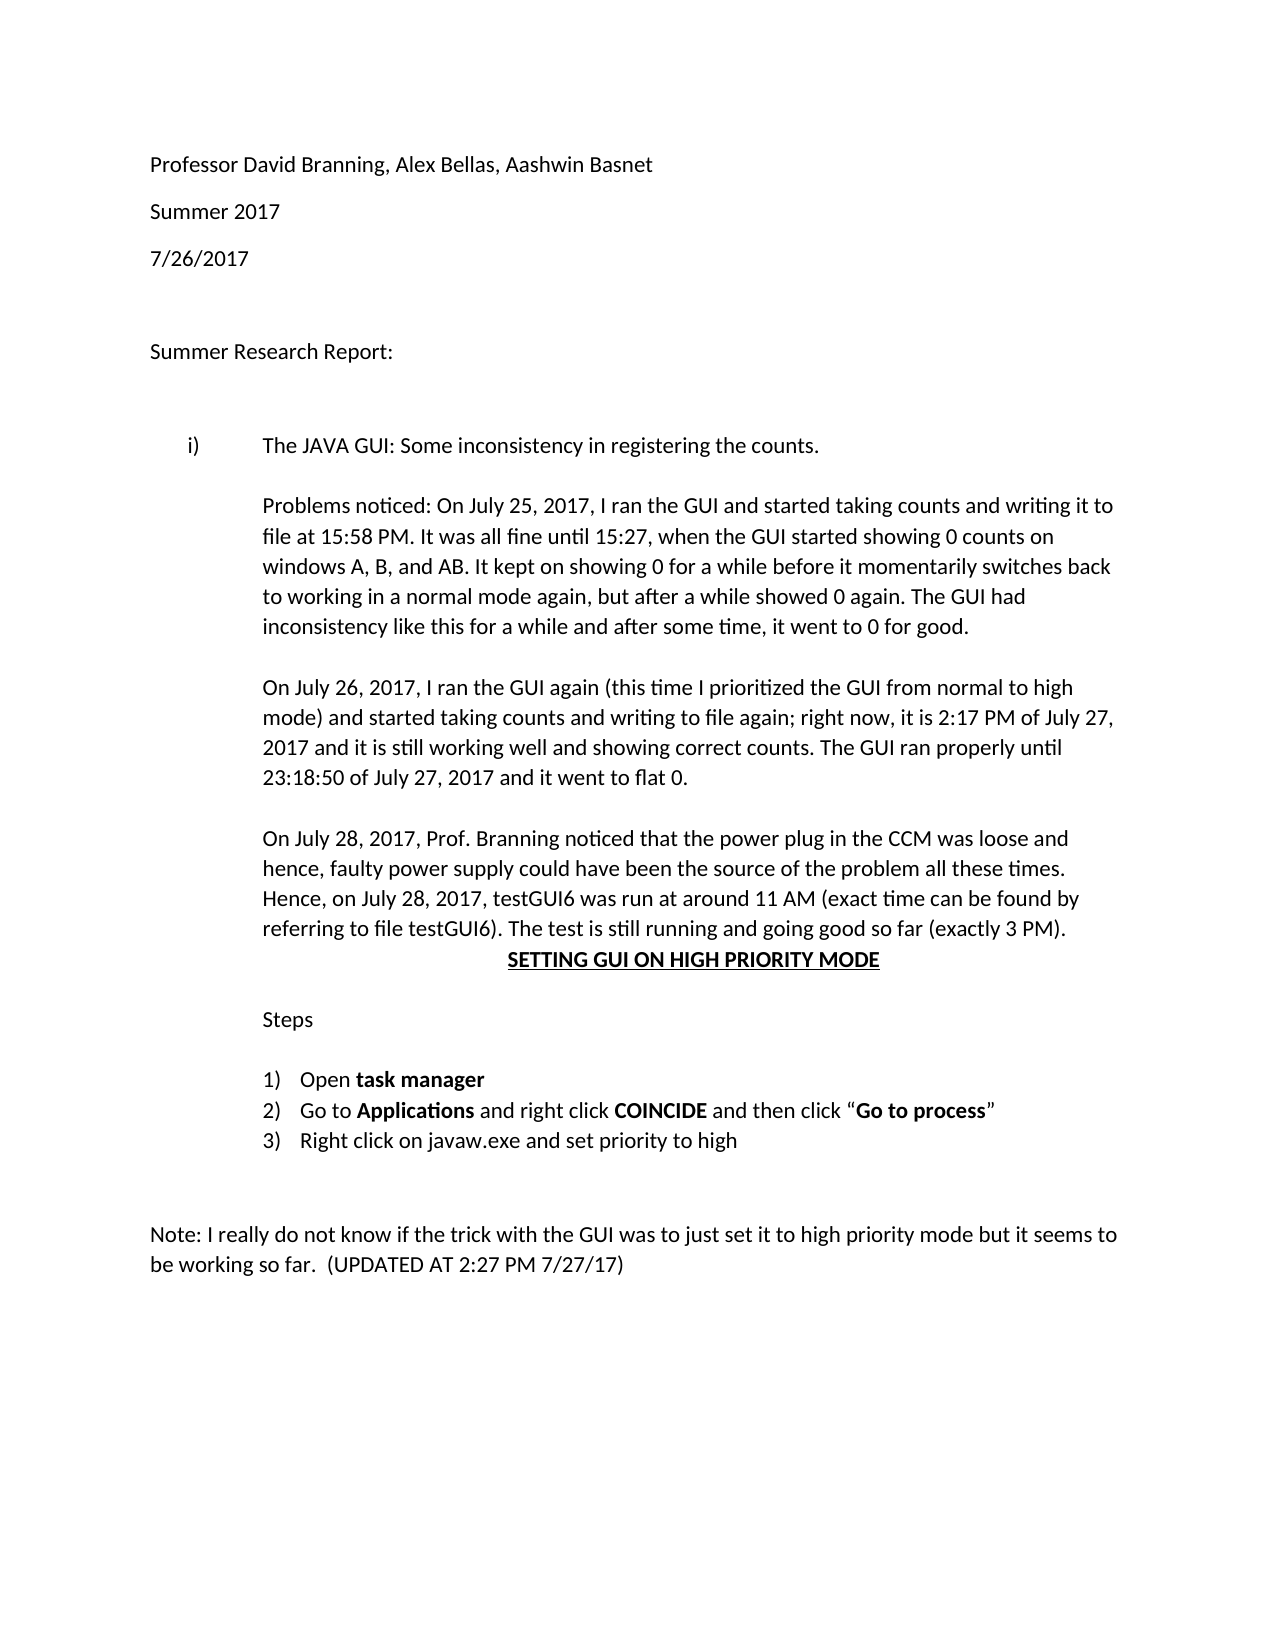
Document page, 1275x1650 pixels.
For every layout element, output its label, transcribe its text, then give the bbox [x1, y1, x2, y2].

list Steps [262, 1005, 1125, 1033]
list Open task manager [262, 1066, 1125, 1094]
list Problems noticed: On July 25, 2017, I ran the GUI and started taking counts and writing it to file at 15:58 PM. It was all fine until 15:27, when the GUI started showing 0 counts on windows A, B, and AB. It kept on showing 0 for a while before it momentarily switches back to working in a normal mode again, but after a while showed 0 again. The GUI had inconsistency like this for a while and after some time, it went to 0 for good. [262, 492, 1125, 641]
text Professor David Branning, Alex Bellas, Aashwin Basnet [150, 150, 1125, 178]
text Note: I really do not know if the trick with the GUI was to just set it to high priority mode but it seems to be working so far. (UPDATED AT 2:27 PM 7/27/17) [150, 1220, 1125, 1278]
text Summer 2017 [150, 197, 1125, 225]
text Summer Research Report: [150, 337, 1125, 366]
list Go to Applications and right click COINCIDE and then click “Go to process” [262, 1096, 1125, 1124]
list The JAVA GUI: Some inconsistency in registering the counts. [187, 431, 1125, 459]
list SETTING GUI ON HIGH PRIORITY MODE [262, 945, 1125, 973]
text 7/26/2017 [150, 244, 1125, 272]
list On July 26, 2017, I ran the GUI again (this time I prioritized the GUI from normal to high mode) and started taking counts and writing to file again; right now, it is 2:17 PM of July 27, 2017 and it is still working well and showing correct counts. The GUI ran properly until 23:18:50 of July 27, 2017 and it went to flat 0. [262, 673, 1125, 792]
list On July 28, 2017, Prof. Branning noticed that the power plug in the CCM was loose and hence, faulty power supply could have been the source of the problem all these times. Hence, on July 28, 2017, testGUI6 was run at around 11 AM (exact time can be found by referring to file testGUI6). The test is still running and going good so far (exactly 3 PM). [262, 824, 1125, 943]
list Right click on javaw.exe and set priority to high [262, 1126, 1125, 1154]
